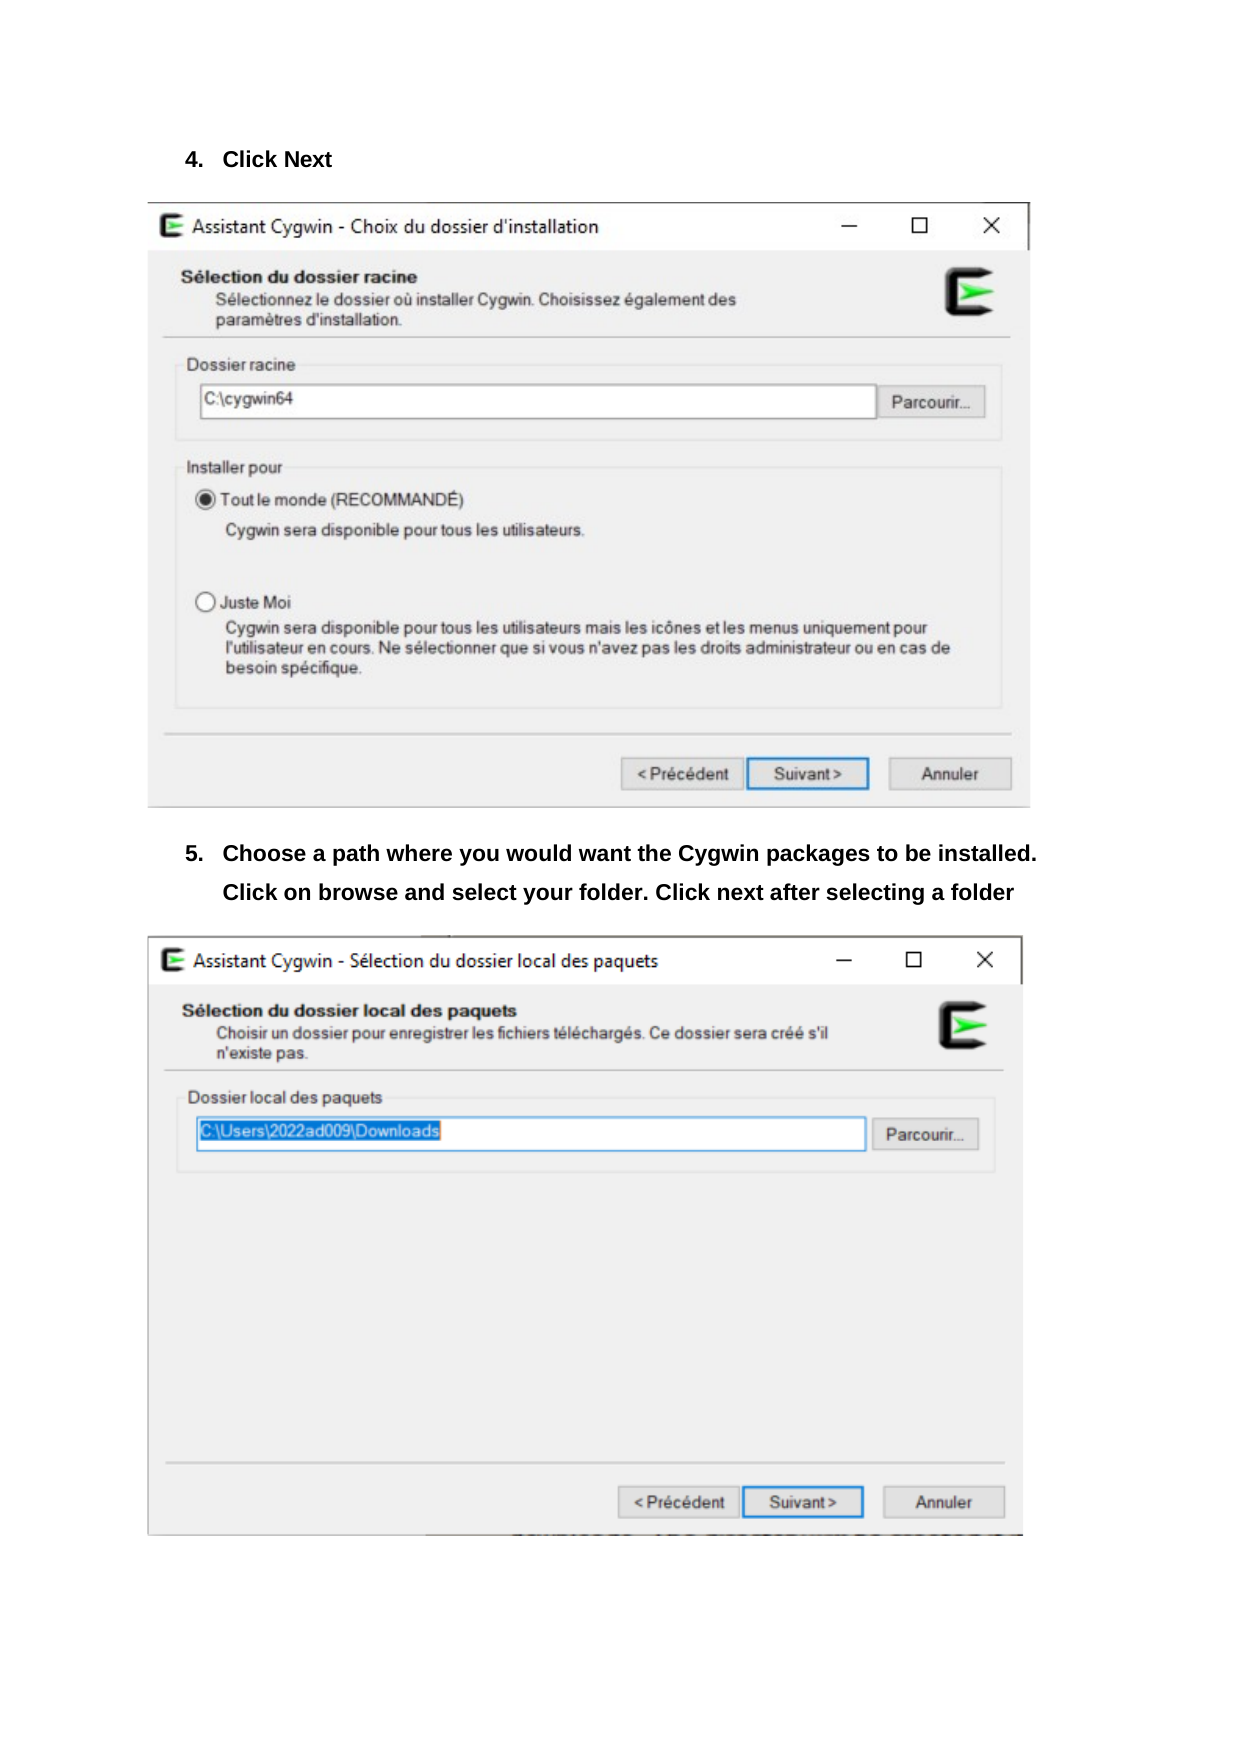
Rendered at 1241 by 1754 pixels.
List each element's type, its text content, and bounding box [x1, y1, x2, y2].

list Click Next [185, 146, 1211, 173]
picture [147, 935, 1024, 1536]
picture [147, 202, 1031, 808]
list Choose a path where you would want the Cygwin packages to be installed. Click on browse and select your folder. Click next after selecting a folder [185, 839, 1093, 906]
